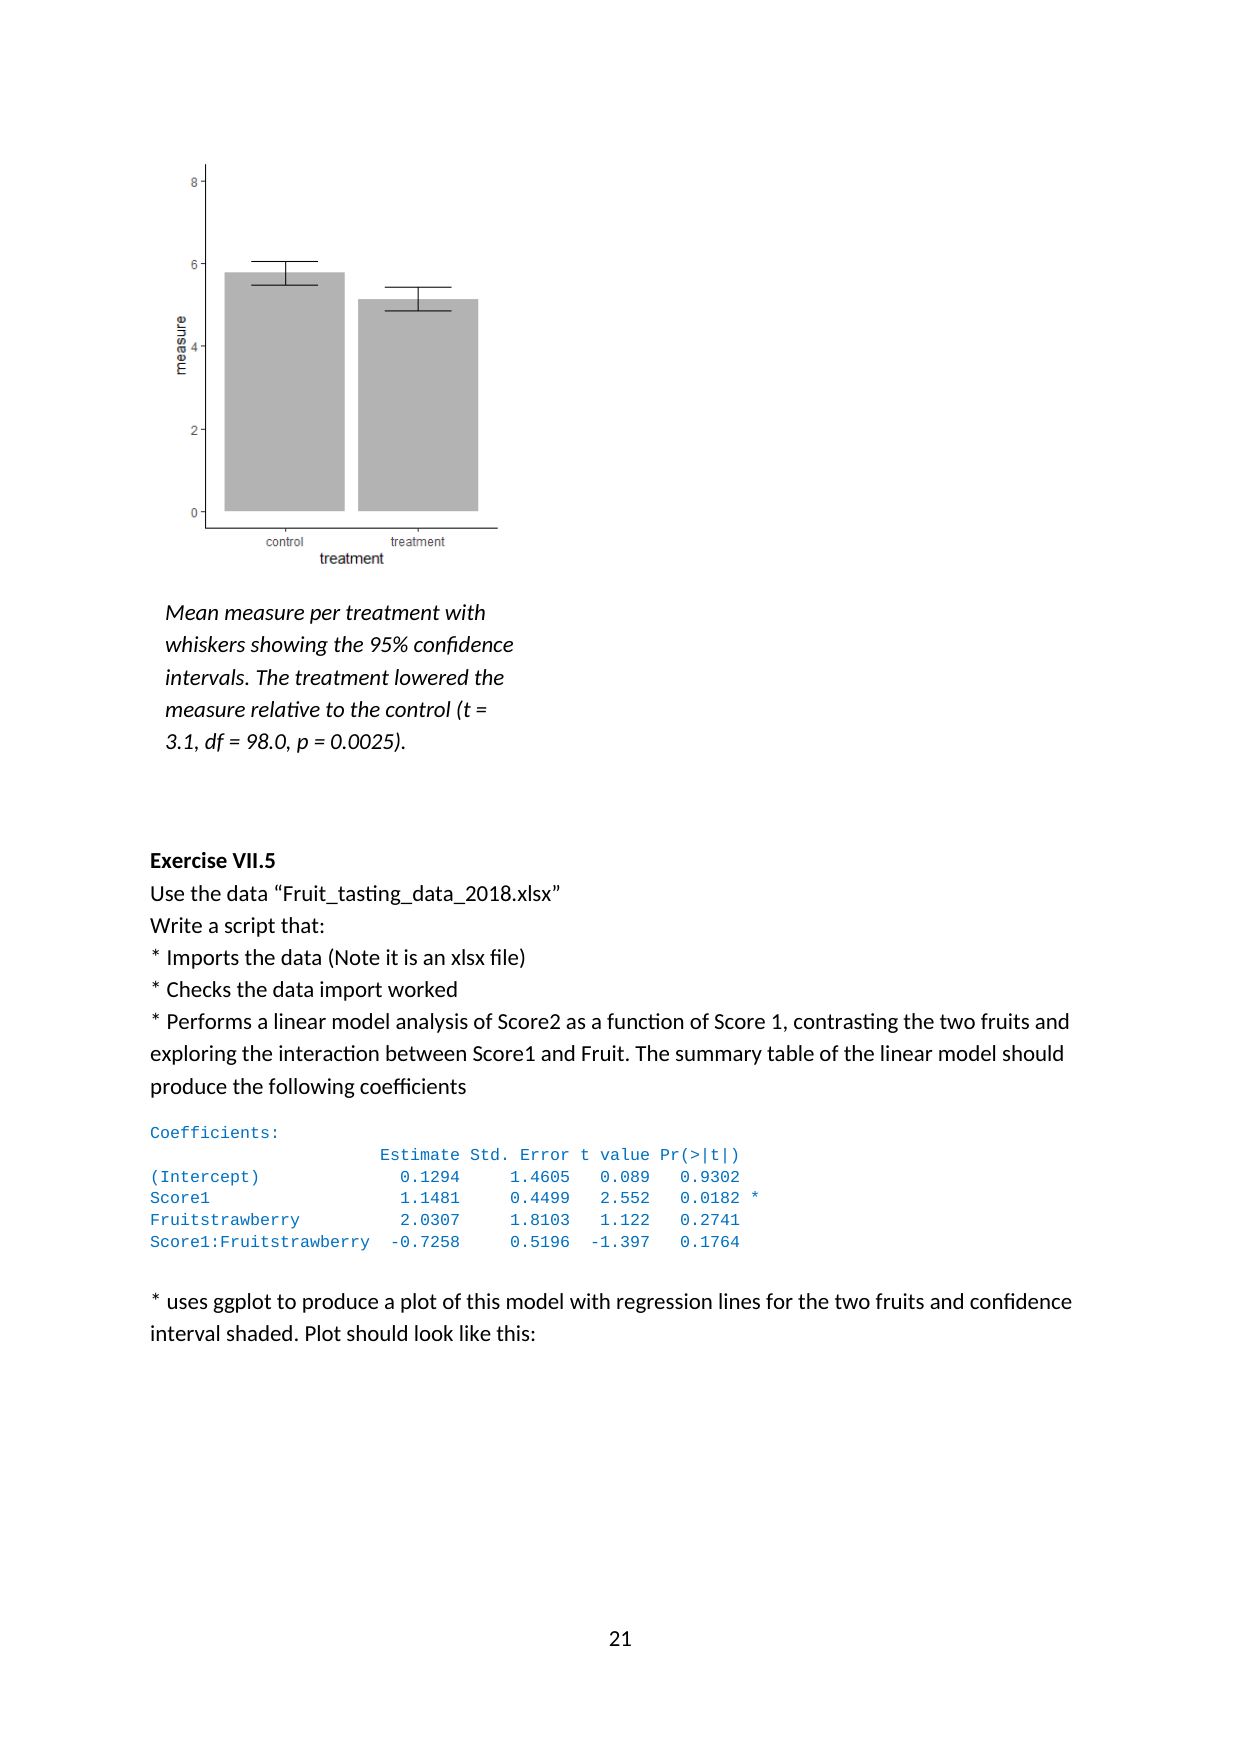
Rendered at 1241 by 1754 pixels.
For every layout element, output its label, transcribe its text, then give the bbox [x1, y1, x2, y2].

list * Checks the data import worked [150, 975, 1090, 1003]
list Write a script that: [150, 911, 1090, 939]
text Estimate Std. Error t value Pr(>|t|) [150, 1146, 1090, 1165]
text Score1 1.1481 0.4499 2.552 0.0182 * [150, 1190, 1090, 1209]
text Coefficients: [150, 1125, 1090, 1144]
list * Performs a linear model analysis of Score2 as a function of Score 1, contrasting the two fruits and exploring the interaction between Score1 and Fruit. The summary table of the linear model should produce the following coefficients [150, 1007, 1090, 1100]
text Fruitstrawberry 2.0307 1.8103 1.122 0.2741 [150, 1211, 1090, 1230]
text Score1:Fruitstrawberry -0.7258 0.5196 -1.397 0.1764 [150, 1233, 1090, 1252]
list Exercise VII.5 [150, 846, 1090, 874]
list Use the data “Fruit_tasting_data_2018.xlsx” [150, 879, 1090, 907]
list * Imports the data (Note it is an xlsx file) [150, 943, 1090, 971]
picture [165, 157, 506, 574]
text (Intercept) 0.1294 1.4605 0.089 0.9302 [150, 1168, 1090, 1187]
list * uses ggplot to produce a plot of this model with regression lines for the two fruits and confidence interval shaded. Plot should look like this: [150, 1287, 1090, 1347]
